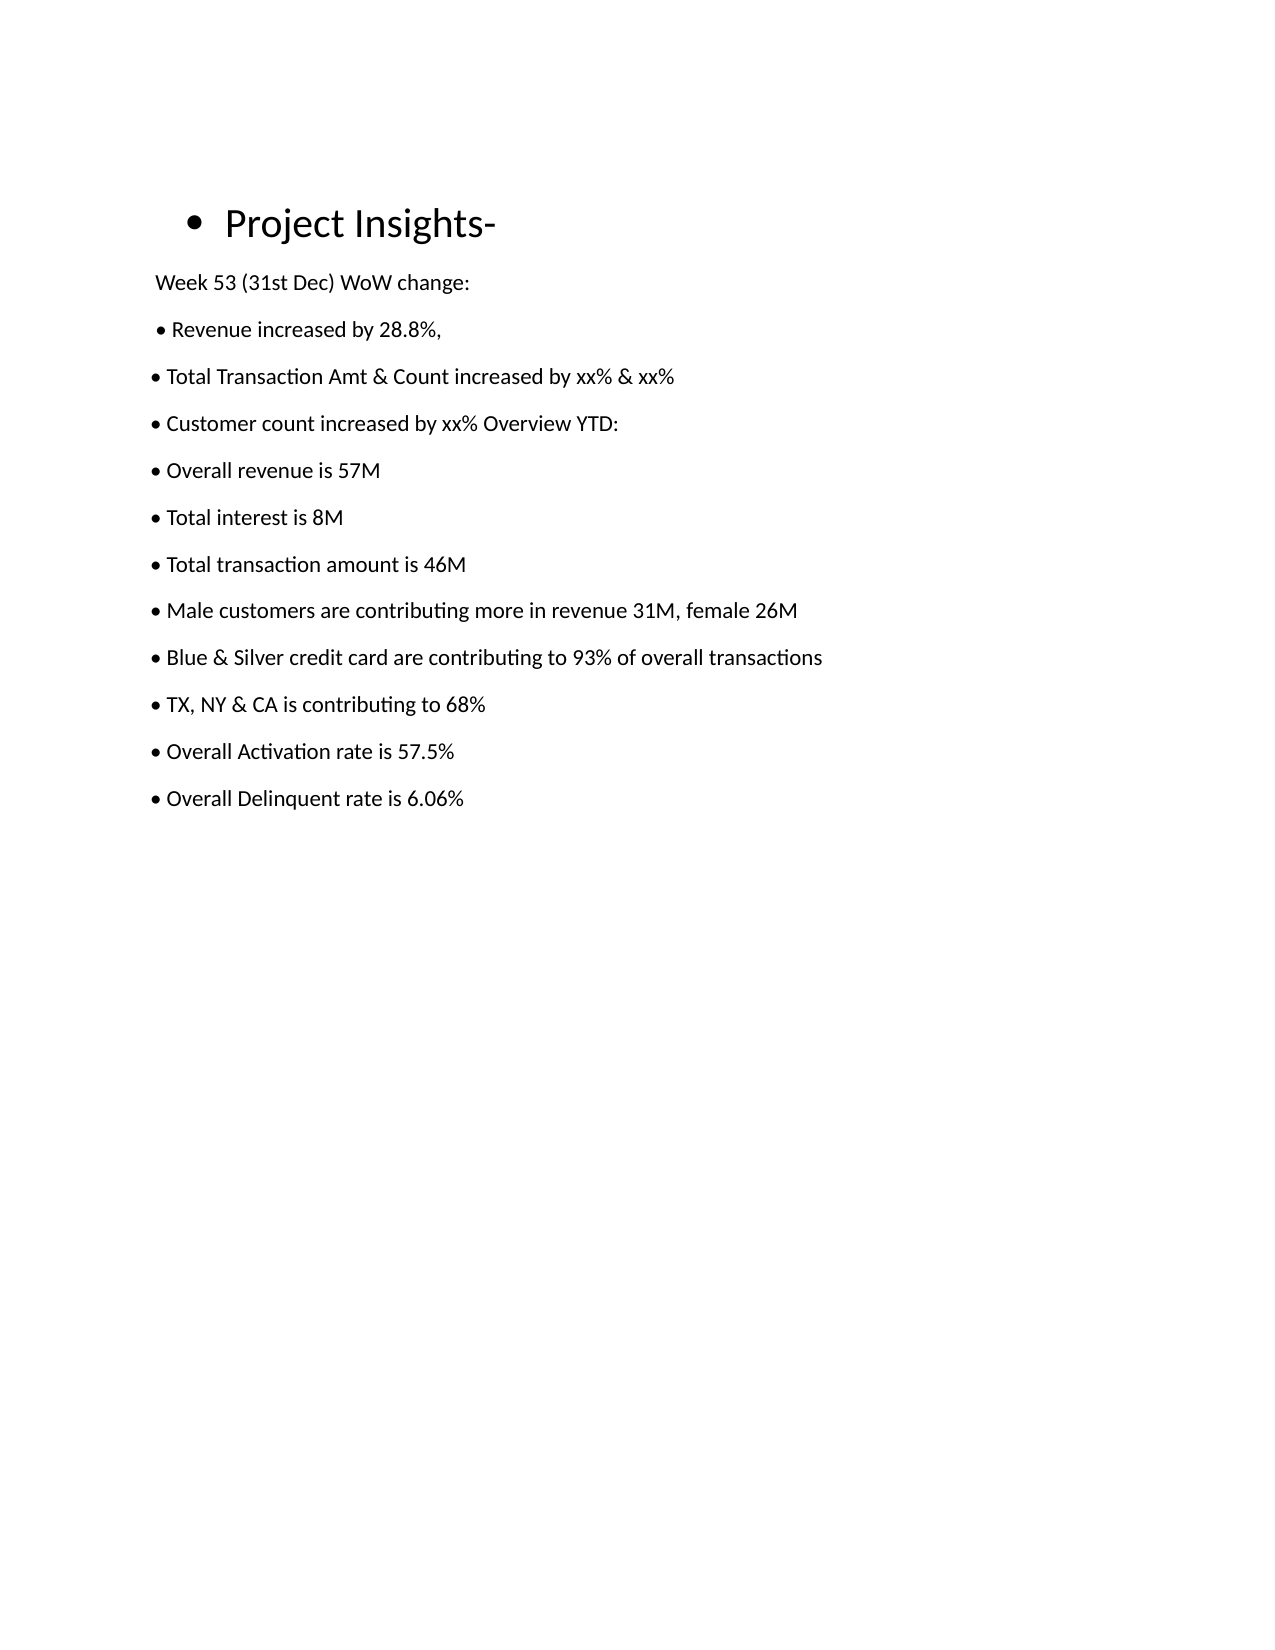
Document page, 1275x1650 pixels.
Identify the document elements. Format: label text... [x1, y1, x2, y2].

text Week 53 (31st Dec) WoW change: [150, 268, 1125, 296]
text • Total transaction amount is 46M [150, 550, 1125, 578]
text • Revenue increased by 28.8%, [150, 315, 1125, 343]
list Project Insights- [187, 197, 1125, 248]
text • Customer count increased by xx% Overview YTD: [150, 409, 1125, 437]
text • Blue & Silver credit card are contributing to 93% of overall transactions [150, 643, 1125, 671]
text • Overall Activation rate is 57.5% [150, 737, 1125, 765]
text • Overall Delinquent rate is 6.06% [150, 784, 1125, 812]
text • TX, NY & CA is contributing to 68% [150, 690, 1125, 718]
text • Total interest is 8M [150, 503, 1125, 531]
text • Total Transaction Amt & Count increased by xx% & xx% [150, 362, 1125, 390]
text • Overall revenue is 57M [150, 456, 1125, 484]
text • Male customers are contributing more in revenue 31M, female 26M [150, 597, 1125, 624]
